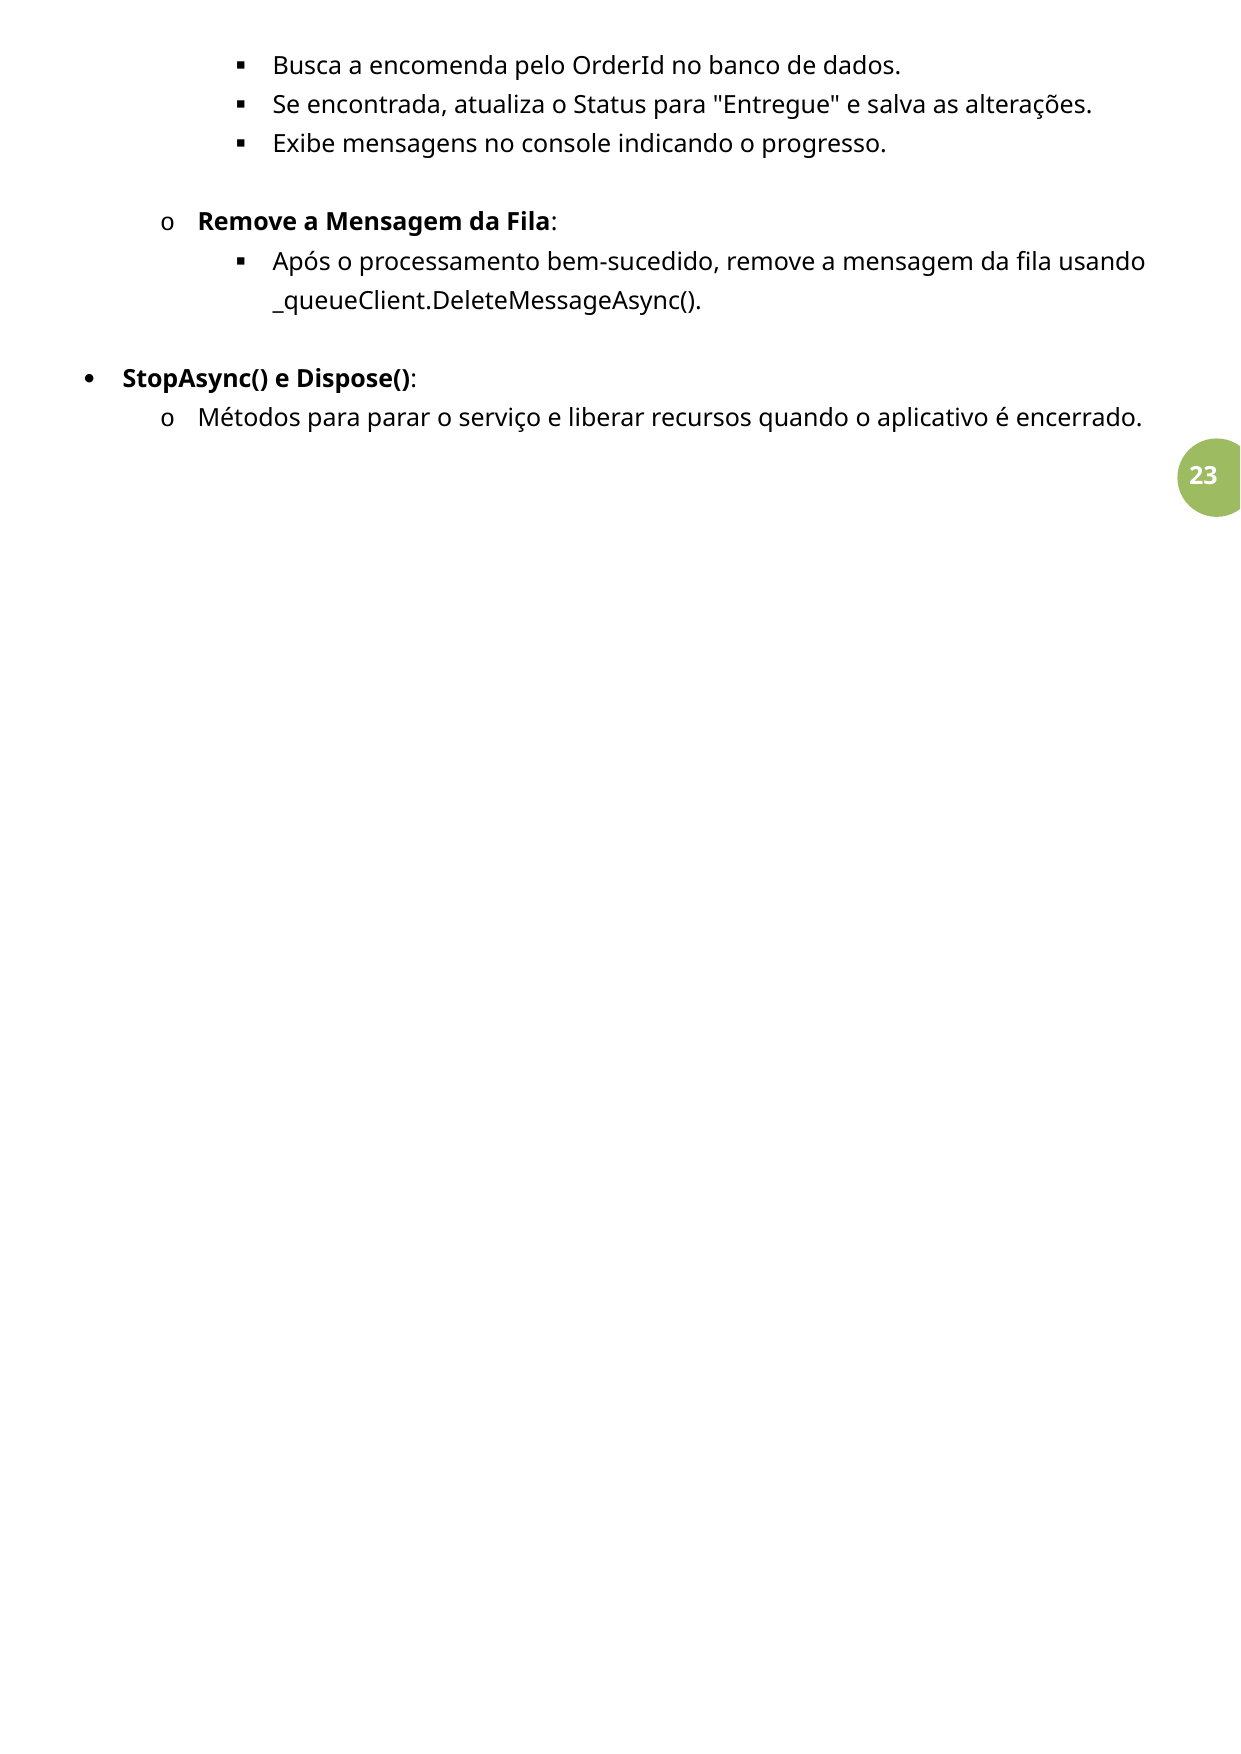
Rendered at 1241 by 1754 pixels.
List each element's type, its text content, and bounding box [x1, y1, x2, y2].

list StopAsync() e Dispose(): [85, 361, 1193, 395]
list Remove a Mensagem da Fila: [160, 204, 1193, 238]
list Exibe mensagens no console indicando o progresso. [235, 126, 1193, 160]
list Após o processamento bem-sucedido, remove a mensagem da fila usando _queueClient.DeleteMessageAsync(). [235, 243, 1193, 317]
list Métodos para parar o serviço e liberar recursos quando o aplicativo é encerrado. [160, 400, 1193, 434]
list Busca a encomenda pelo OrderId no banco de dados. [235, 47, 1193, 81]
list Se encontrada, atualiza o Status para "Entregue" e salva as alterações. [235, 86, 1193, 121]
